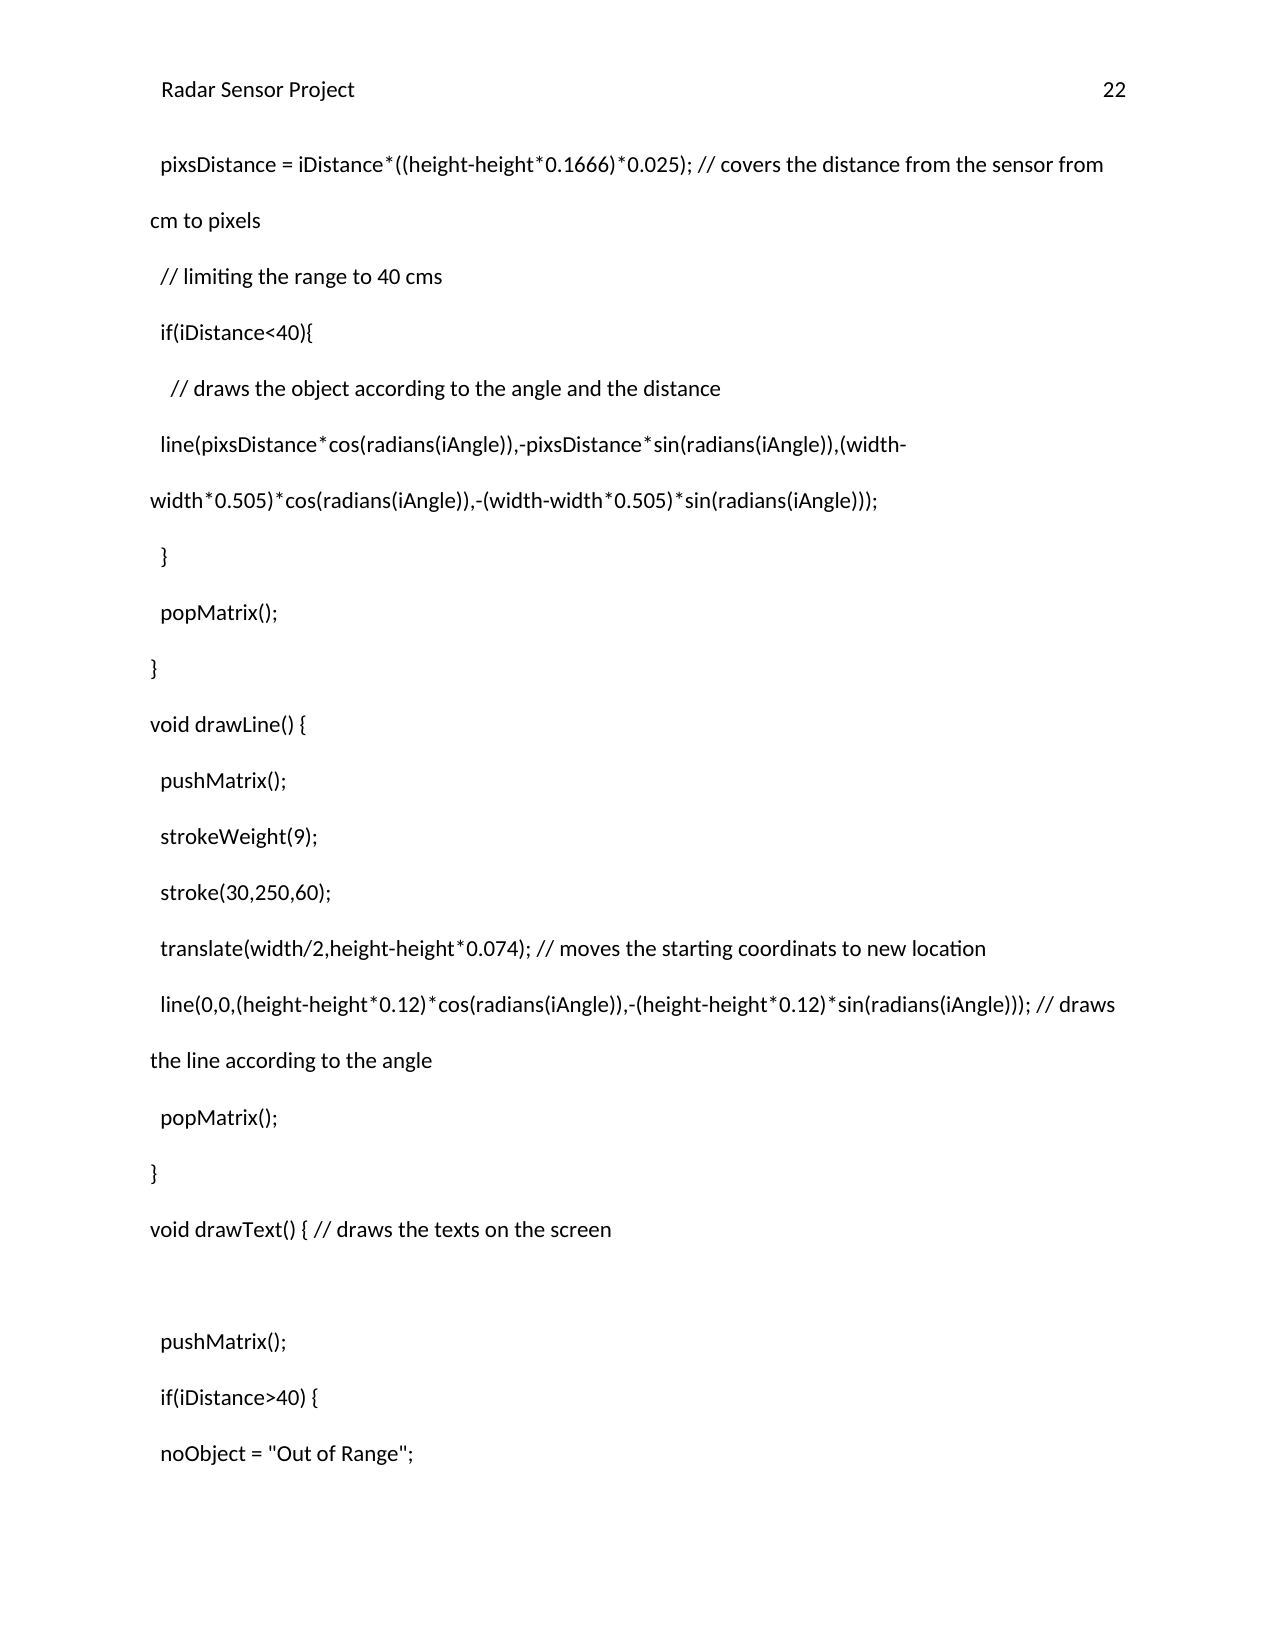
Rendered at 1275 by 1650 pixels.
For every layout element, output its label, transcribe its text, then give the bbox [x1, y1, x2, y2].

text void drawLine() { [150, 710, 1125, 738]
text line(pixsDistance*cos(radians(iAngle)),-pixsDistance*sin(radians(iAngle)),(width-width*0.505)*cos(radians(iAngle)),-(width-width*0.505)*sin(radians(iAngle))); [150, 430, 1125, 514]
text popMatrix(); [150, 598, 1125, 626]
text noObject = "Out of Range"; [150, 1439, 1125, 1467]
text stroke(30,250,60); [150, 878, 1125, 907]
text // draws the object according to the angle and the distance [150, 374, 1125, 402]
text strokeWeight(9); [150, 822, 1125, 851]
text pushMatrix(); [150, 766, 1125, 794]
text } [150, 1159, 1125, 1187]
text // limiting the range to 40 cms [150, 262, 1125, 290]
text translate(width/2,height-height*0.074); // moves the starting coordinats to new location [150, 934, 1125, 963]
text } [150, 542, 1125, 570]
text } [150, 654, 1125, 682]
text pixsDistance = iDistance*((height-height*0.1666)*0.025); // covers the distance from the sensor from cm to pixels [150, 150, 1125, 234]
text pushMatrix(); [150, 1327, 1125, 1355]
text line(0,0,(height-height*0.12)*cos(radians(iAngle)),-(height-height*0.12)*sin(radians(iAngle))); // draws the line according to the angle [150, 991, 1125, 1075]
text if(iDistance>40) { [150, 1383, 1125, 1411]
text if(iDistance<40){ [150, 318, 1125, 346]
text void drawText() { // draws the texts on the screen [150, 1215, 1125, 1243]
text popMatrix(); [150, 1103, 1125, 1131]
